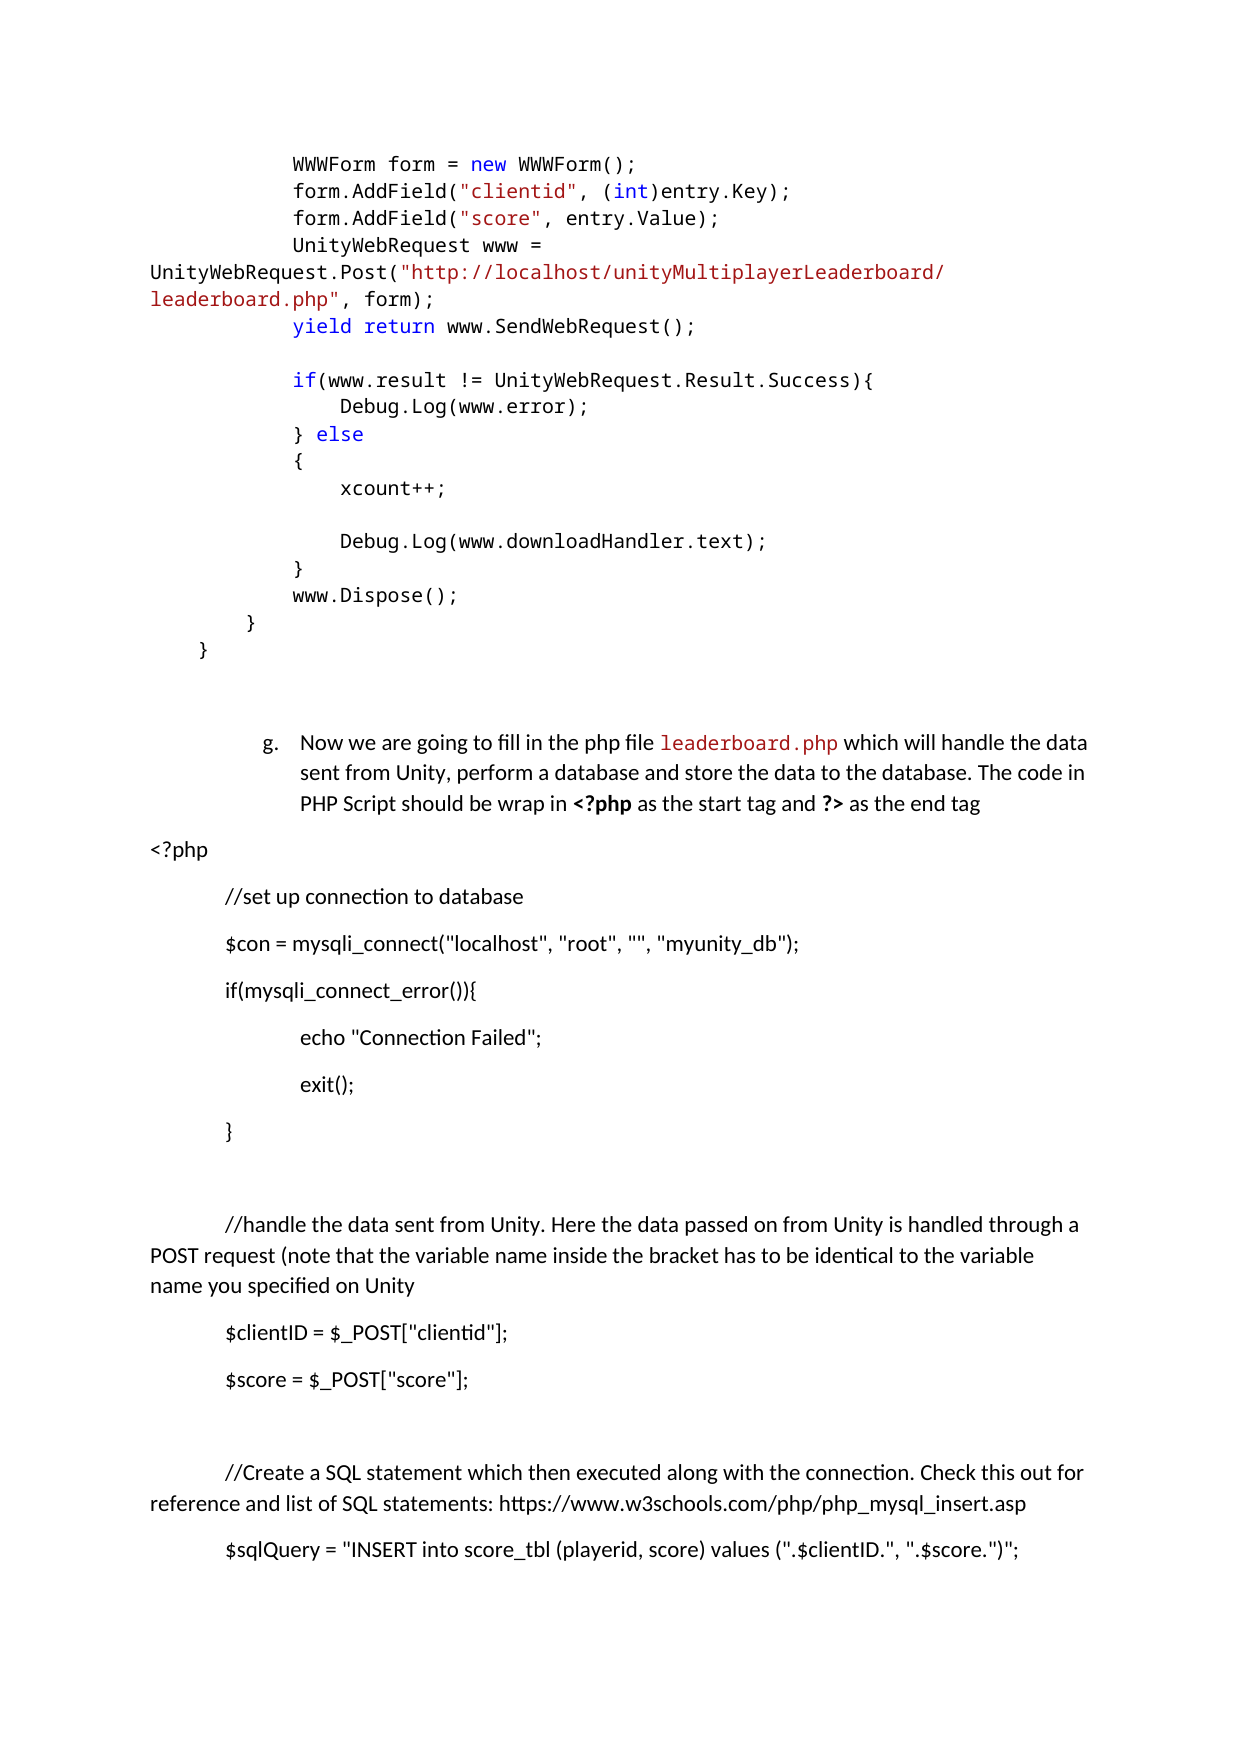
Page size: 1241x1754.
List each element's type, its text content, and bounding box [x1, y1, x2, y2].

text } [150, 609, 1090, 636]
text echo "Connection Failed"; [150, 1023, 1090, 1051]
text //handle the data sent from Unity. Here the data passed on from Unity is handled through a POST request (note that the variable name inside the bracket has to be identical to the variable name you specified on Unity [150, 1211, 1090, 1299]
text <?php [150, 836, 1090, 864]
text //set up connection to database [150, 882, 1090, 911]
text $con = mysqli_connect("localhost", "root", "", "myunity_db"); [150, 929, 1090, 957]
text $score = $_POST["score"]; [150, 1365, 1090, 1393]
text //Create a SQL statement which then executed along with the connection. Check this out for reference and list of SQL statements: https://www.w3schools.com/php/php_mysql_insert.asp [150, 1458, 1090, 1517]
text if(mysqli_connect_error()){ [150, 976, 1090, 1004]
text } [150, 1117, 1090, 1145]
text yield return www.SendWebRequest(); [150, 312, 1090, 339]
text xcount++; [150, 474, 1090, 501]
list Now we are going to fill in the php file leaderboard.php which will handle the data sent from Unity, perform a database and store the data to the database. The code in PHP Script should be wrap in <?php as the start tag and ?> as the end tag [262, 728, 1090, 817]
text form.AddField("score", entry.Value); [150, 204, 1090, 231]
text $clientID = $_POST["clientid"]; [150, 1318, 1090, 1346]
text } [150, 555, 1090, 582]
text Debug.Log(www.downloadHandler.text); [150, 528, 1090, 555]
text UnityWebRequest www = UnityWebRequest.Post("http://localhost/unityMultiplayerLeaderboard/leaderboard.php", form); [150, 231, 1090, 312]
text WWWForm form = new WWWForm(); [150, 150, 1090, 177]
text exit(); [150, 1070, 1090, 1098]
text Debug.Log(www.error); [150, 393, 1090, 420]
text } [150, 636, 1090, 663]
text } else [150, 420, 1090, 447]
text if(www.result != UnityWebRequest.Result.Success){ [150, 366, 1090, 393]
text www.Dispose(); [150, 582, 1090, 609]
text $sqlQuery = "INSERT into score_tbl (playerid, score) values (".$clientID.", ".$score.")"; [150, 1536, 1090, 1564]
text { [150, 447, 1090, 474]
text form.AddField("clientid", (int)entry.Key); [150, 177, 1090, 204]
